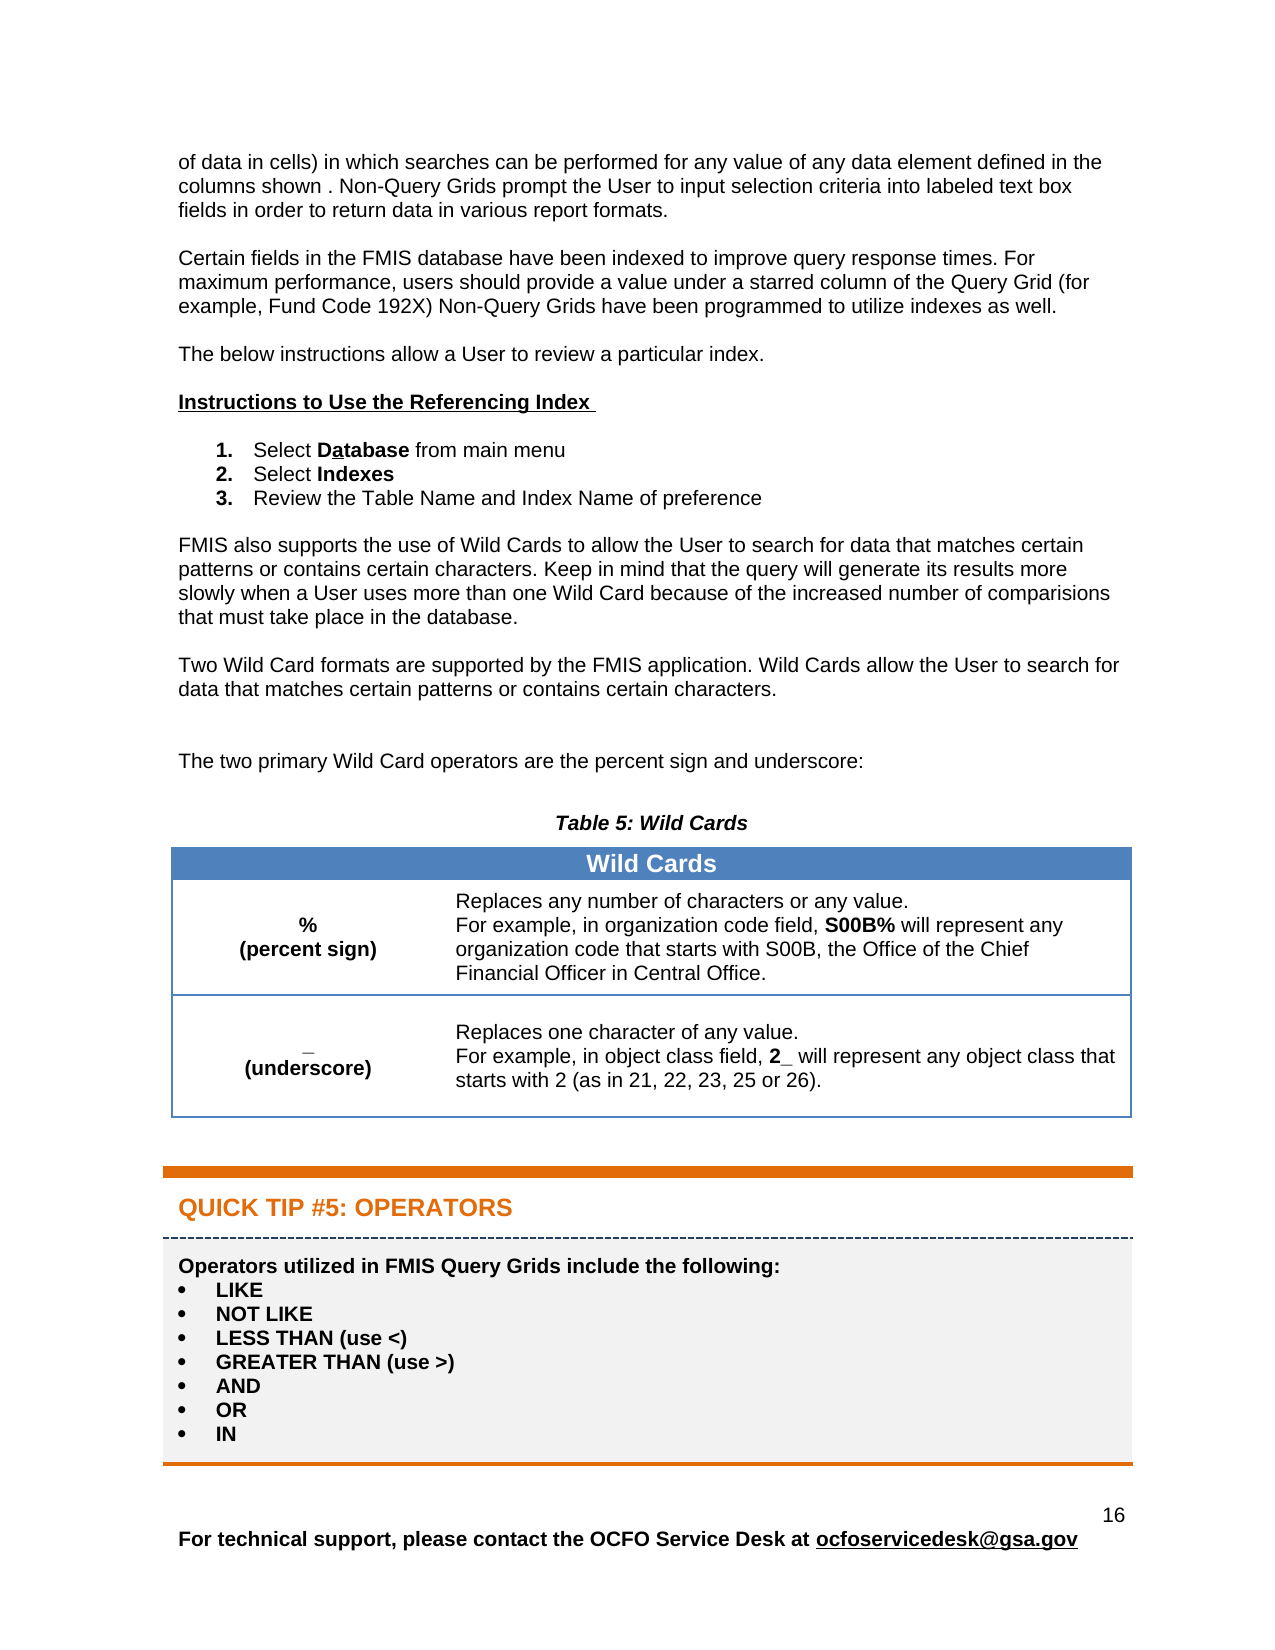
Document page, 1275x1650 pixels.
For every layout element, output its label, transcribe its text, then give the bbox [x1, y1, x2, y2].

list Review the Table Name and Index Name of preference [216, 485, 1125, 509]
list Select Database from main menu [216, 437, 1125, 461]
text FMIS also supports the use of Wild Cards to allow the User to search for data that matches certain patterns or contains certain characters. Keep in mind that the query will generate its results more slowly when a User uses more than one Wild Card because of the increased number of comparisions that must take place in the database. [178, 533, 1125, 629]
text The two primary Wild Card operators are the percent sign and underscore: [178, 749, 1125, 773]
text The below instructions allow a User to review a particular index. [178, 342, 1125, 366]
text Certain fields in the FMIS database have been indexed to improve query response times. For maximum performance, users should provide a value under a starred column of the Query Grid (for example, Fund Code 192X) Non-Query Grids have been programmed to utilize indexes as well. [178, 246, 1125, 318]
table_cell Replaces any number of characters or any value. For example, in organization code field, S00B% will represent any organization code that starts with S00B, the Office of the Chief Financial Officer in Central Office. [444, 880, 1130, 994]
table_cell Replaces one character of any value. For example, in object class field, 2_ will represent any object class that starts with 2 (as in 21, 22, 23, 25 or 26). [444, 996, 1130, 1116]
text Instructions to Use the Referencing Index [178, 389, 1125, 413]
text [178, 150, 1125, 222]
table_cell _ (underscore) [173, 996, 444, 1116]
table_header Wild Cards [173, 849, 1130, 878]
text Two Wild Card formats are supported by the FMIS application. Wild Cards allow the User to search for data that matches certain patterns or contains certain characters. [178, 653, 1125, 701]
list Select Indexes [216, 461, 1125, 485]
table_cell Operators utilized in FMIS Query Grids include the following: LIKE NOT LIKE LESS THAN (use <) GREATER THAN (use >) AND OR IN [163, 1237, 1132, 1461]
text Table 5: Wild Cards [178, 810, 1125, 834]
table_cell % (percent sign) [173, 880, 444, 994]
table_header QUICK TIP #5: OPERATORS [163, 1178, 1132, 1237]
